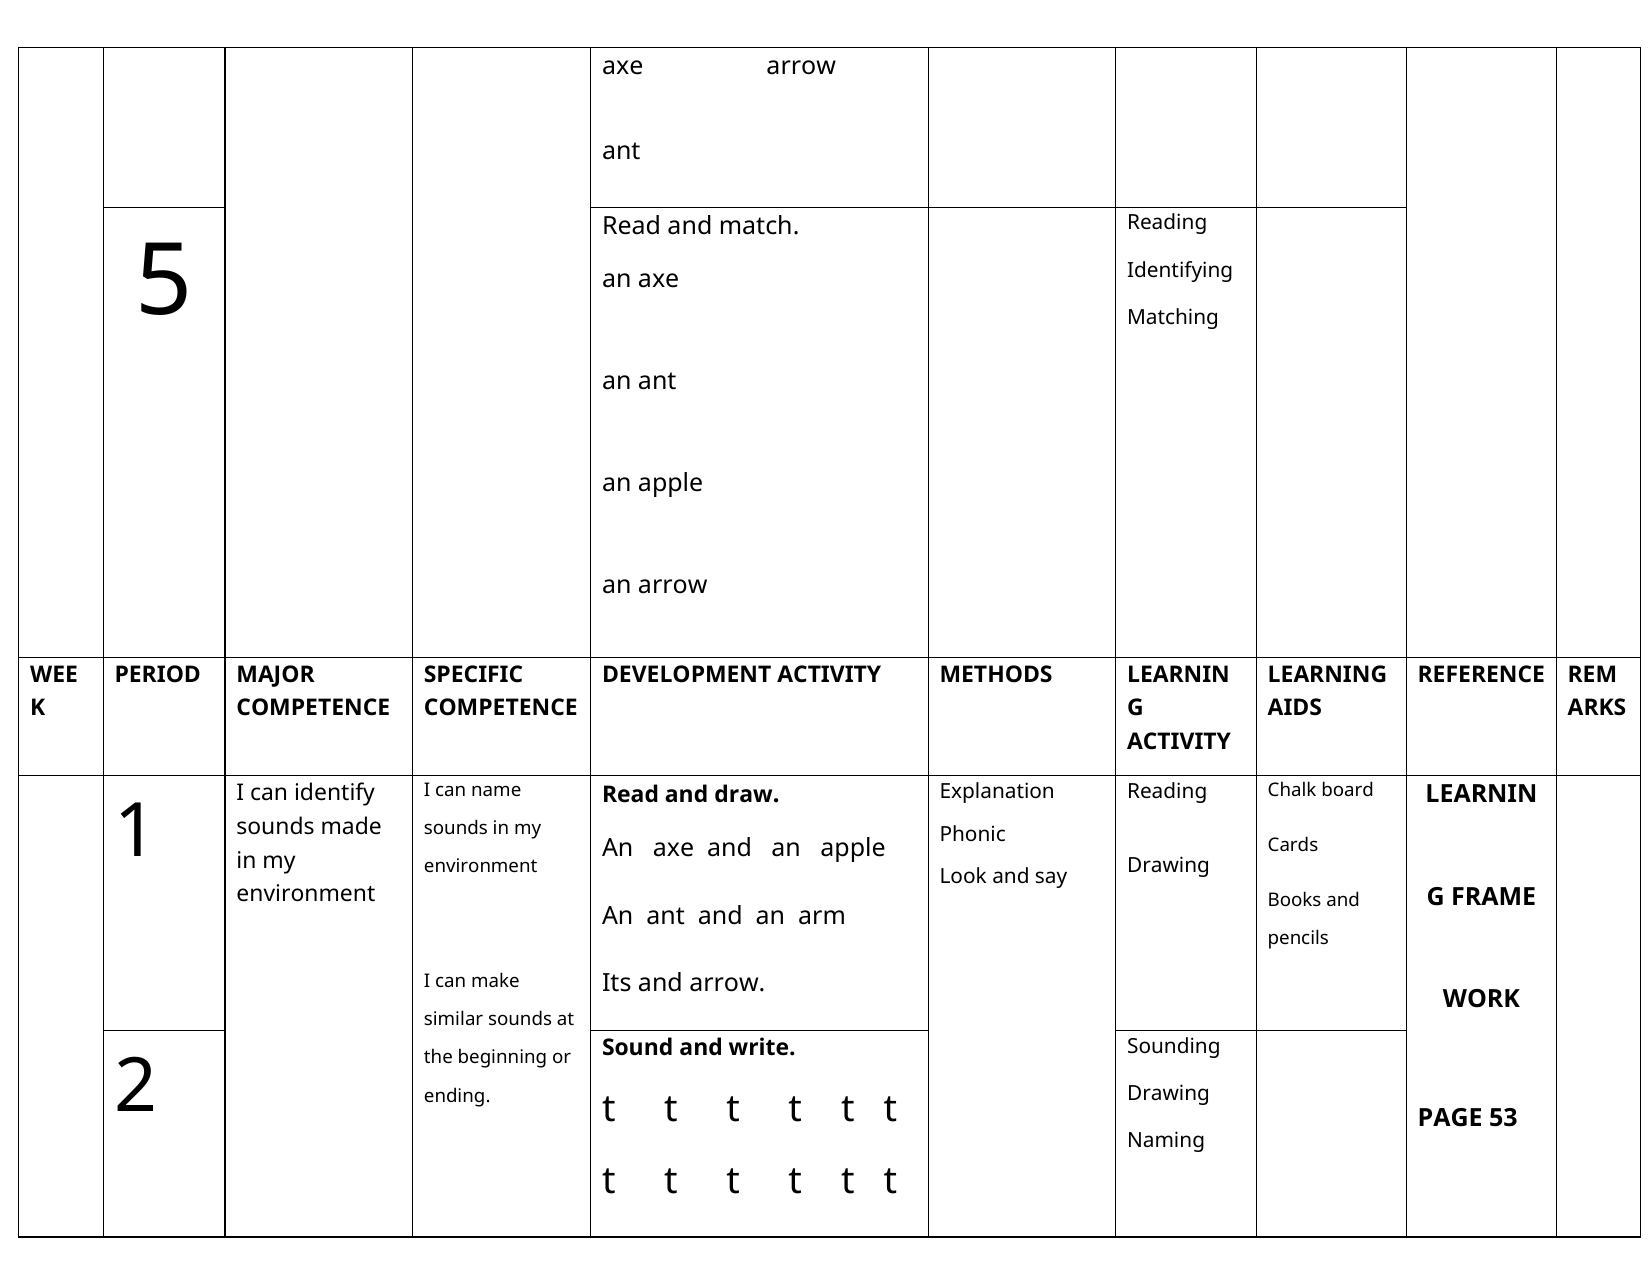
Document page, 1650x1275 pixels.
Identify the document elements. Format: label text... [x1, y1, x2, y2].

table_cell Read and match. an axe an ant an apple an arrow [591, 208, 928, 657]
table_cell SPECIFIC COMPETENCE [413, 658, 590, 775]
table_cell [929, 48, 1115, 207]
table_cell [1116, 1031, 1256, 1236]
table_cell [1257, 208, 1406, 657]
table_cell LEARNING ACTIVITY [1116, 658, 1256, 775]
table_cell 4 [104, 48, 224, 207]
table_cell 1 [104, 776, 224, 1030]
table_cell WEEK [19, 658, 103, 775]
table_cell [591, 48, 928, 207]
table_cell [1257, 48, 1406, 207]
table_cell 5 [104, 208, 224, 657]
table_cell LEARNING AIDS [1257, 658, 1406, 775]
table_cell Read and draw. An axe and an apple An ant and an arm Its and arrow. [591, 776, 928, 1030]
table_cell REFERENCE [1407, 658, 1556, 775]
table_cell I can name sounds in my environment I can make similar sounds at the beginning or ending. [413, 776, 590, 1236]
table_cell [1116, 48, 1256, 207]
table_cell METHODS [929, 658, 1115, 775]
table_cell Explanation Phonic Look and say [929, 776, 1115, 1236]
table_cell I can identify sounds made in my environment [226, 776, 412, 1236]
table_cell [1557, 776, 1640, 1236]
table_cell LEARNING FRAME WORK PAGE 53 [1407, 776, 1556, 1236]
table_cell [591, 1031, 928, 1236]
table_cell Reading Identifying Matching [1116, 208, 1256, 657]
table_cell MAJOR COMPETENCE [226, 658, 412, 775]
table_cell 2 [104, 1031, 224, 1236]
table_cell 4 [19, 776, 103, 1236]
table_cell Reading Drawing [1116, 776, 1256, 1030]
table_cell [1257, 1031, 1406, 1236]
table_cell Chalk board Cards Books and pencils [1257, 776, 1406, 1030]
table_cell PERIOD [104, 658, 224, 775]
table_cell DEVELOPMENT ACTIVITY [591, 658, 928, 775]
table_cell [929, 208, 1115, 657]
table_cell REMARKS [1557, 658, 1640, 775]
